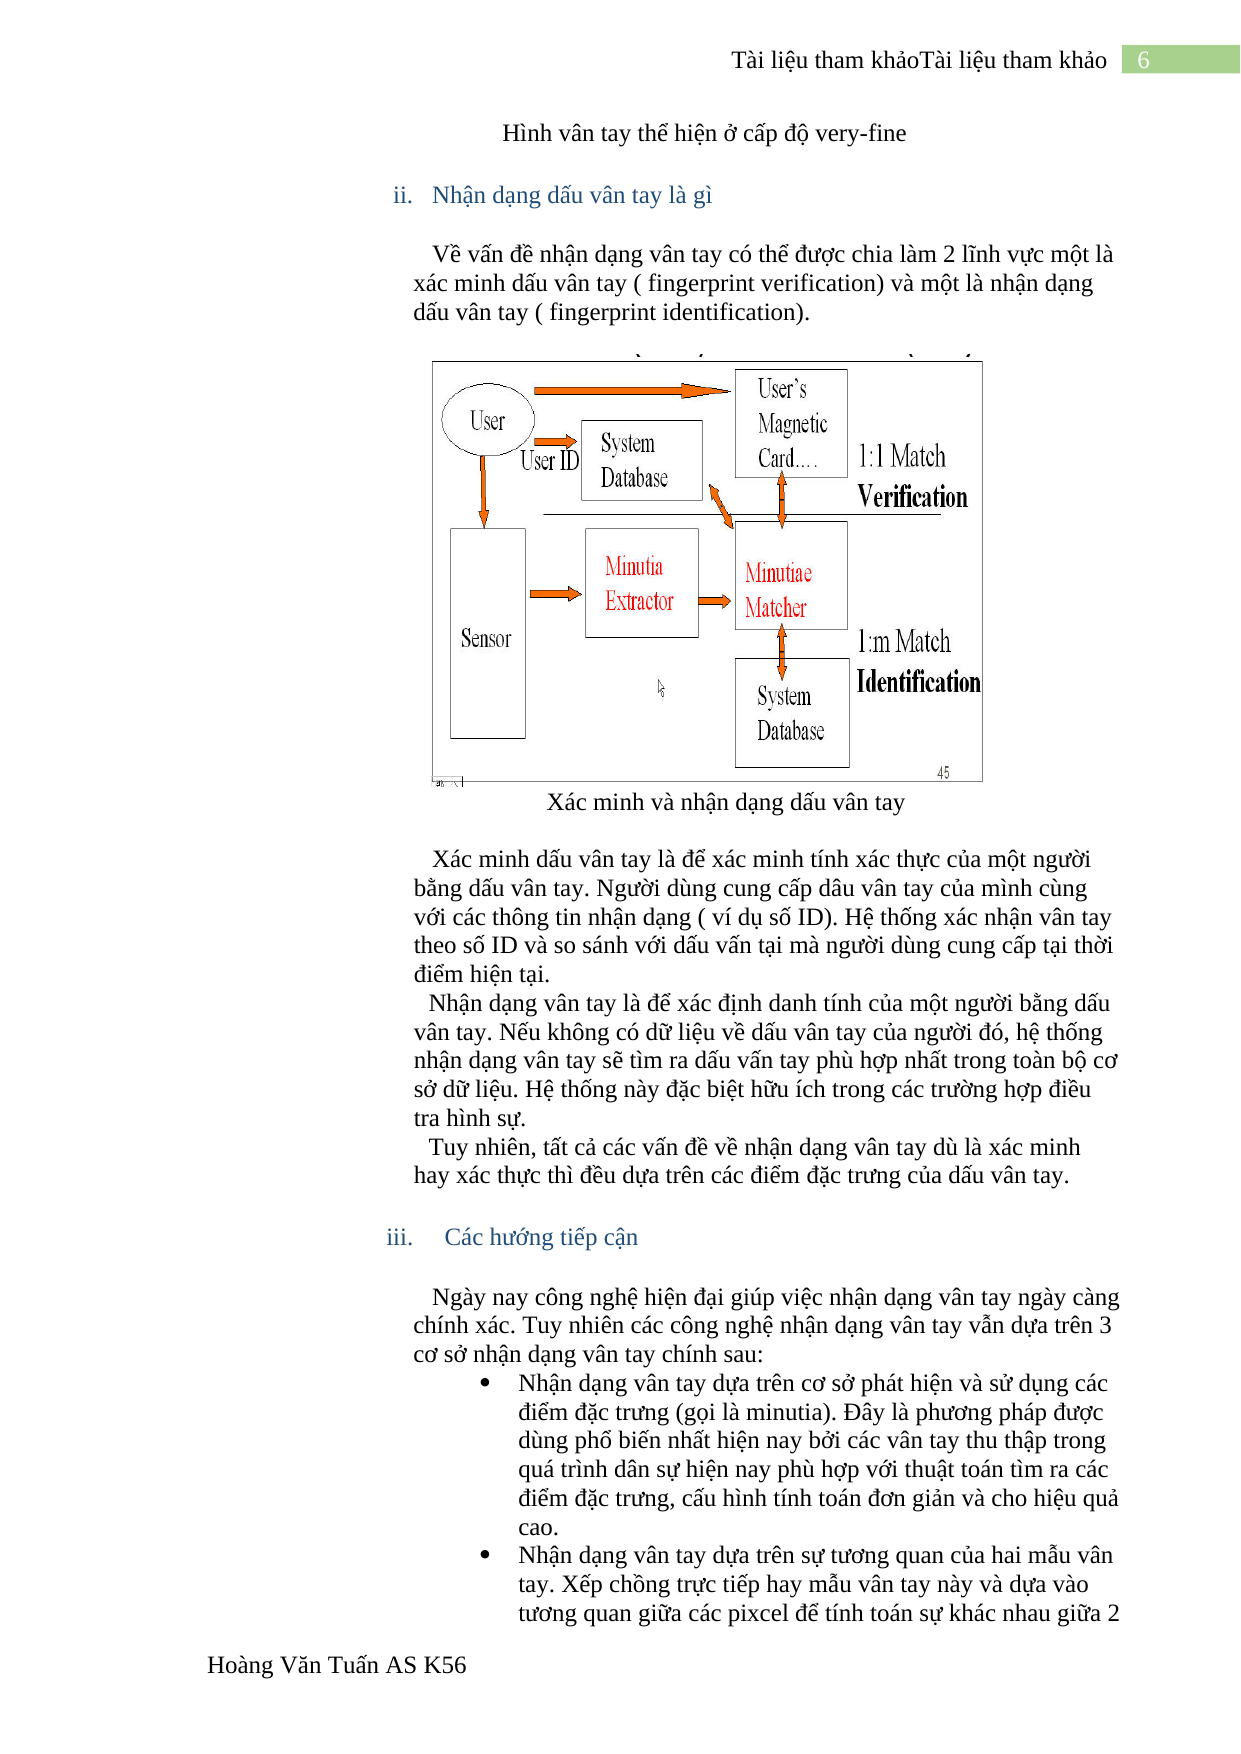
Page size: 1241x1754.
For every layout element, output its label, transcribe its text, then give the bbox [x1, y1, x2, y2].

text Xác minh dấu vân tay là để xác minh tính xác thực của một người bằng dấu vân tay. Người dùng cung cấp dâu vân tay của mình cùng với các thông tin nhận dạng ( ví dụ số ID). Hệ thống xác nhận vân tay theo số ID và so sánh với dấu vấn tại mà người dùng cung cấp tại thời điểm hiện tại. [413, 844, 1122, 988]
list Hình vân tay thể hiện ở cấp độ very-fine [502, 118, 1122, 147]
text Tuy nhiên, tất cả các vấn đề về nhận dạng vân tay dù là xác minh hay xác thực thì đều dựa trên các điểm đặc trưng của dấu vân tay. [413, 1132, 1122, 1189]
text Về vấn đề nhận dạng vân tay có thể được chia làm 2 lĩnh vực một là xác minh dấu vân tay ( fingerprint verification) và một là nhận dạng dấu vân tay ( fingerprint identification). [413, 239, 1122, 326]
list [481, 1541, 1122, 1627]
text Xác minh và nhận dạng dấu vân tay [413, 787, 1122, 815]
text Ngày nay công nghệ hiện đại giúp việc nhận dạng vân tay ngày càng chính xác. Tuy nhiên các công nghệ nhận dạng vân tay vẫn dựa trên 3 cơ sở nhận dạng vân tay chính sau: [413, 1282, 1122, 1368]
list Nhận dạng vân tay dựa trên cơ sở phát hiện và sử dụng các điểm đặc trưng (gọi là minutia). Đây là phương pháp được dùng phổ biến nhất hiện nay bởi các vân tay thu thập trong quá trình dân sự hiện nay phù hợp với thuật toán tìm ra các điểm đặc trưng, cấu hình tính toán đơn giản và cho hiệu quả cao. [481, 1368, 1122, 1541]
subtitle Nhận dạng dấu vân tay là gì [413, 180, 1122, 208]
picture [428, 354, 985, 787]
text Nhận dạng vân tay là để xác định danh tính của một người bằng dấu vân tay. Nếu không có dữ liệu về dấu vân tay của người đó, hệ thống nhận dạng vân tay sẽ tìm ra dấu vấn tay phù hợp nhất trong toàn bộ cơ sở dữ liệu. Hệ thống này đặc biệt hữu ích trong các trường hợp điều tra hình sự. [413, 988, 1122, 1132]
subtitle Các hướng tiếp cận [413, 1222, 1122, 1251]
